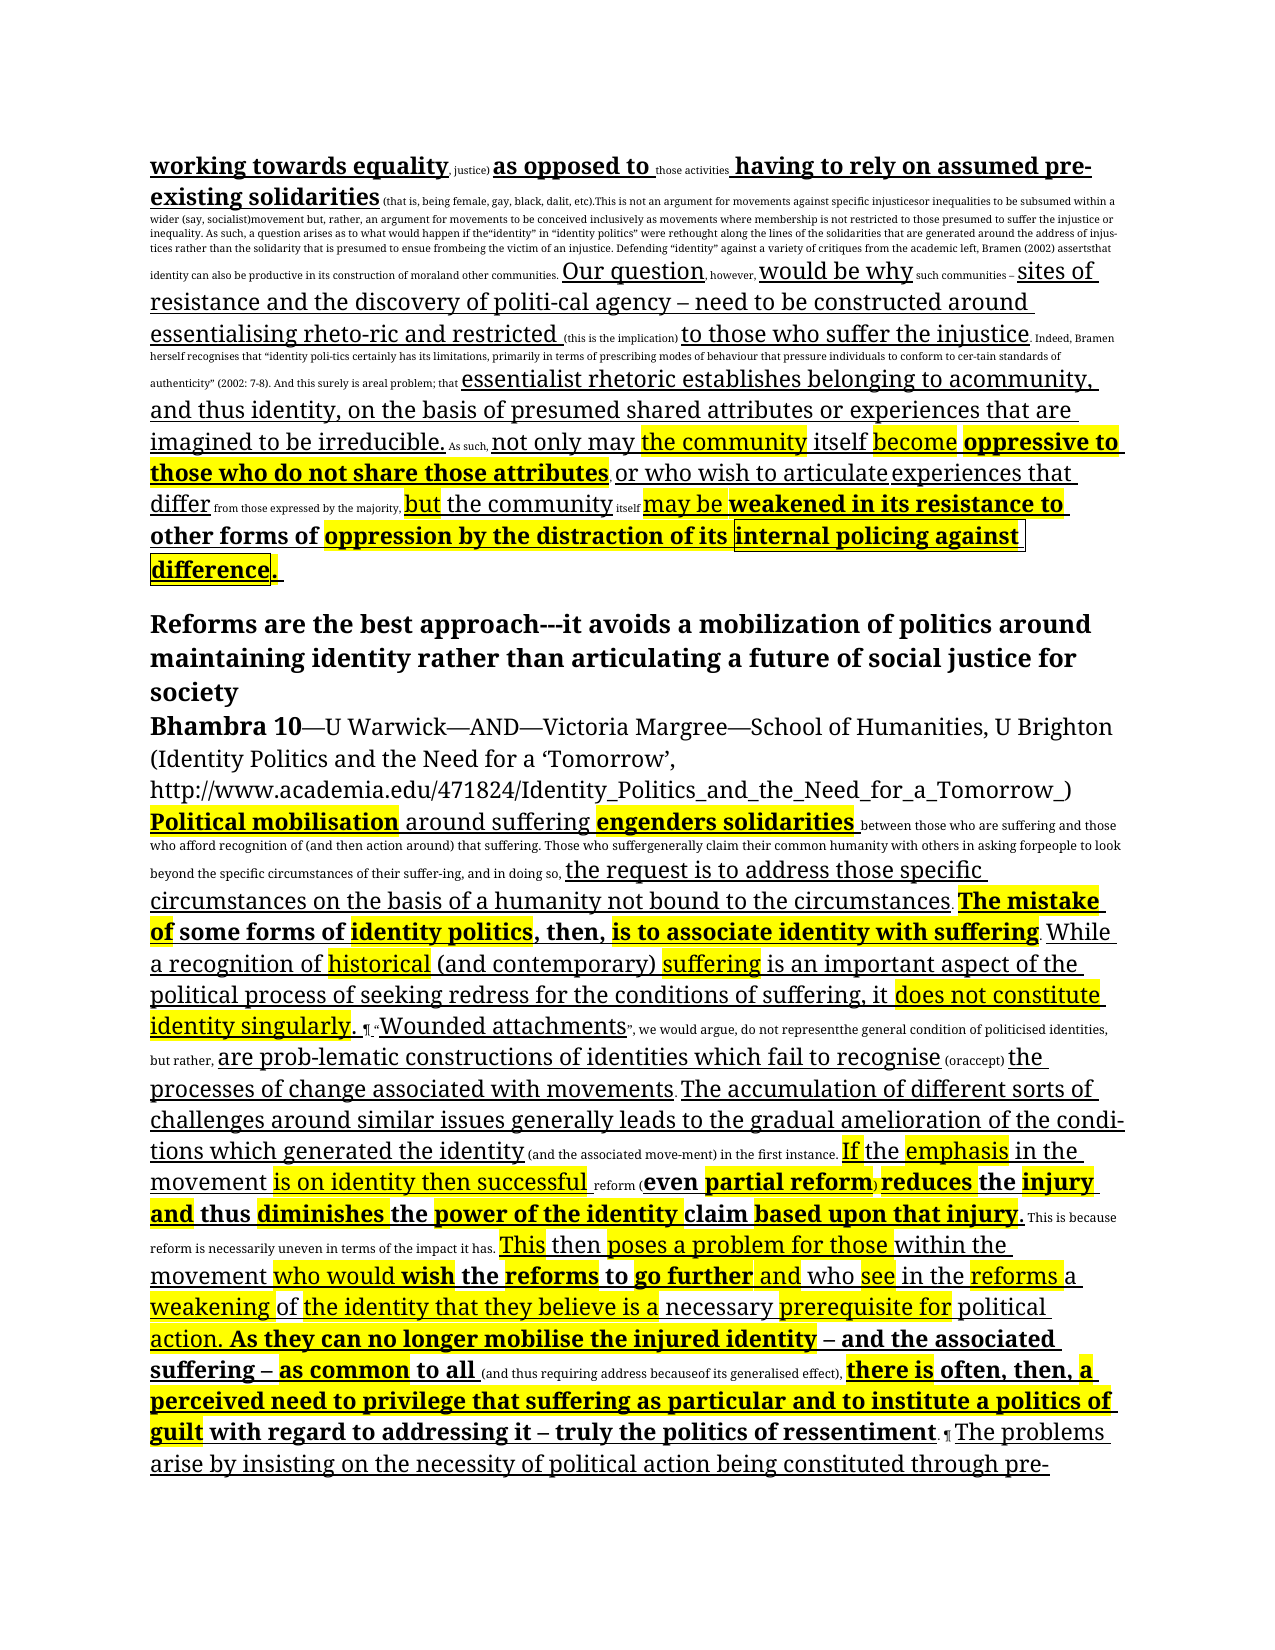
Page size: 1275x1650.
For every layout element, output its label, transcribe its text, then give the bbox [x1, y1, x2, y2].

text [150, 1132, 1125, 1479]
text Bhambra 10—U Warwick—AND—Victoria Margree—School of Humanities, U Brighton (Identity Politics and the Need for a ‘Tomorrow’, http://www.academia.edu/471824/Identity_Politics_and_the_Need_for_a_Tomorrow_) [150, 709, 1125, 805]
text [150, 150, 1125, 586]
text Reforms are the best approach---it avoids a mobilization of politics around maintaining identity rather than articulating a future of social justice for society [150, 607, 1125, 709]
